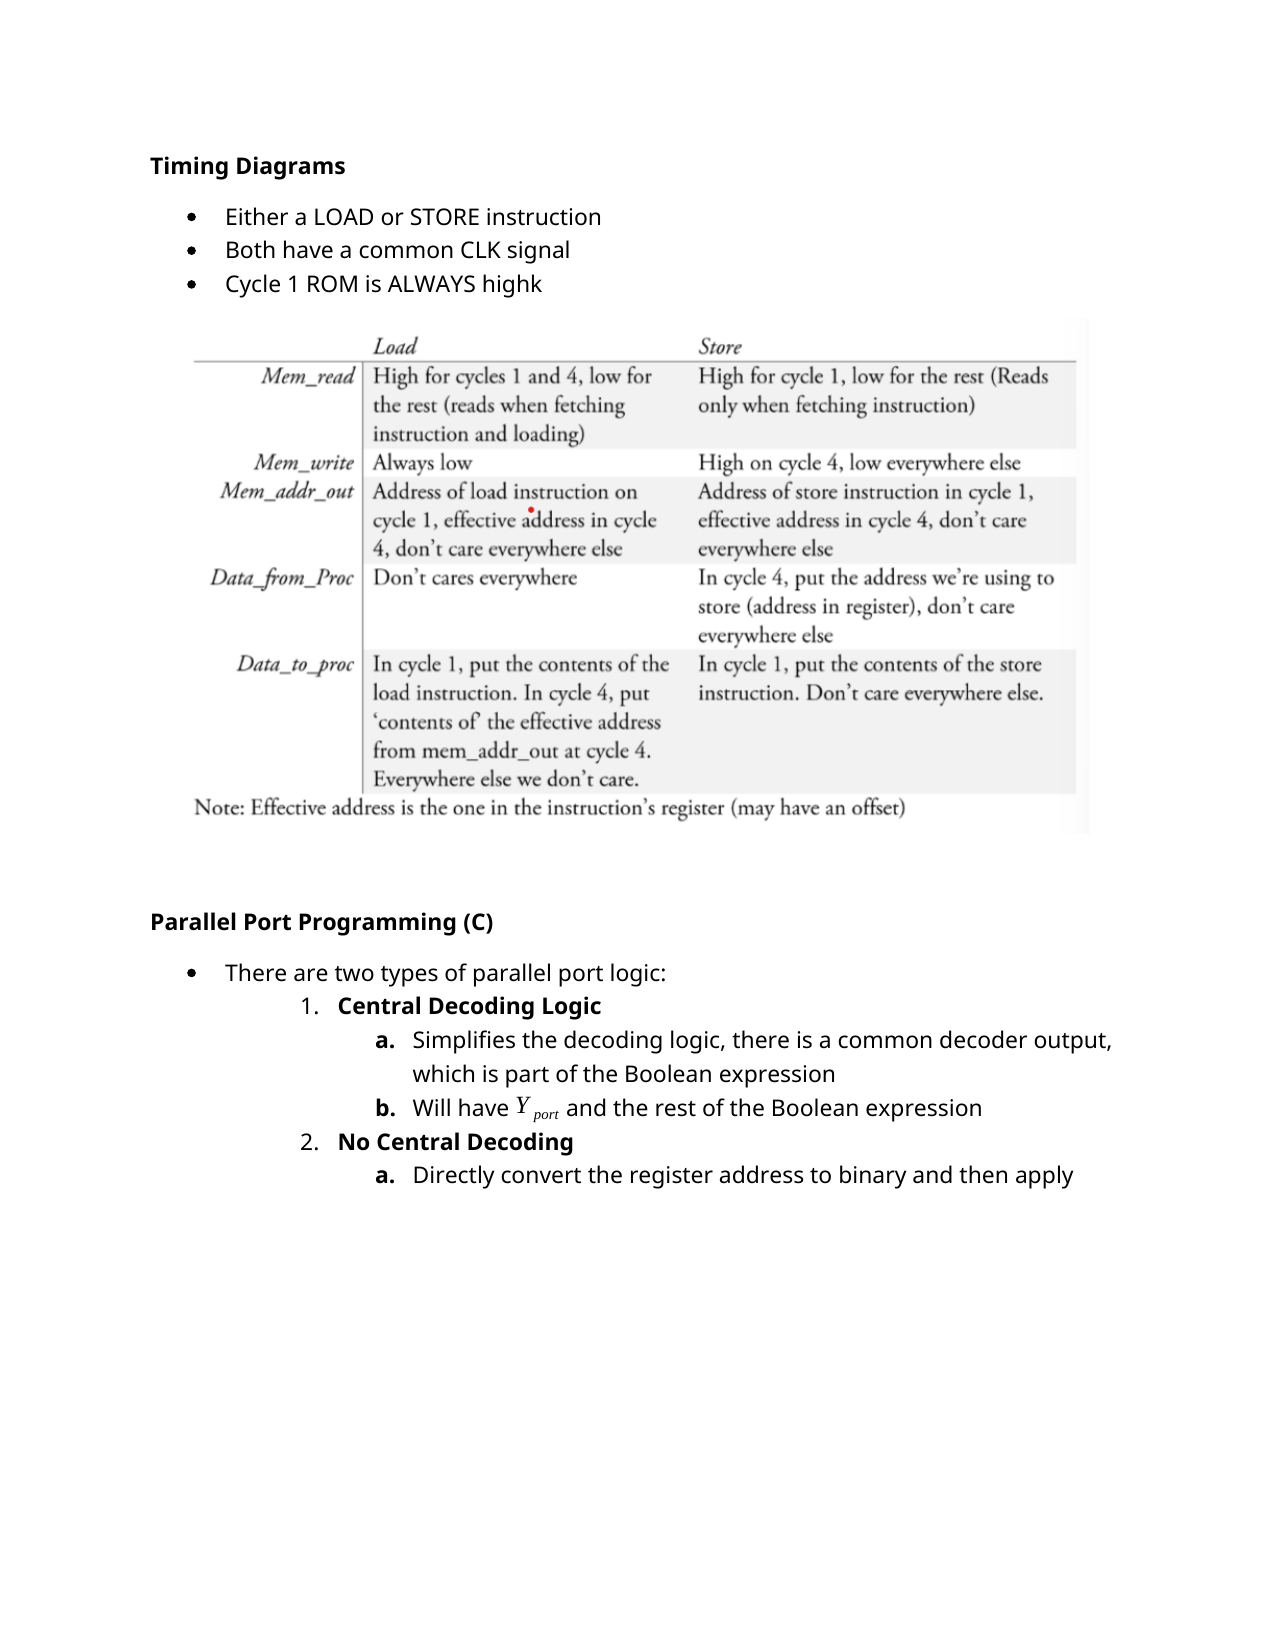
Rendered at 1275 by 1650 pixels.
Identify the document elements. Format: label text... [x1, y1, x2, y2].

picture [185, 318, 1090, 834]
list Central Decoding Logic [300, 990, 1125, 1022]
text Parallel Port Programming (C) [150, 906, 1125, 937]
list Cycle 1 ROM is ALWAYS highk [187, 268, 1125, 299]
list There are two types of parallel port logic: [187, 957, 1125, 988]
list Both have a common CLK signal [187, 234, 1125, 265]
list Simplifies the decoding logic, there is a common decoder output, which is part of the Boolean expression [375, 1024, 1125, 1089]
list Either a LOAD or STORE instruction [187, 200, 1125, 232]
list Will have and the rest of the Boolean expression [375, 1092, 1125, 1123]
text Timing Diagrams [150, 150, 1125, 181]
list Directly convert the register address to binary and then apply [375, 1159, 1125, 1190]
list No Central Decoding [300, 1125, 1125, 1157]
